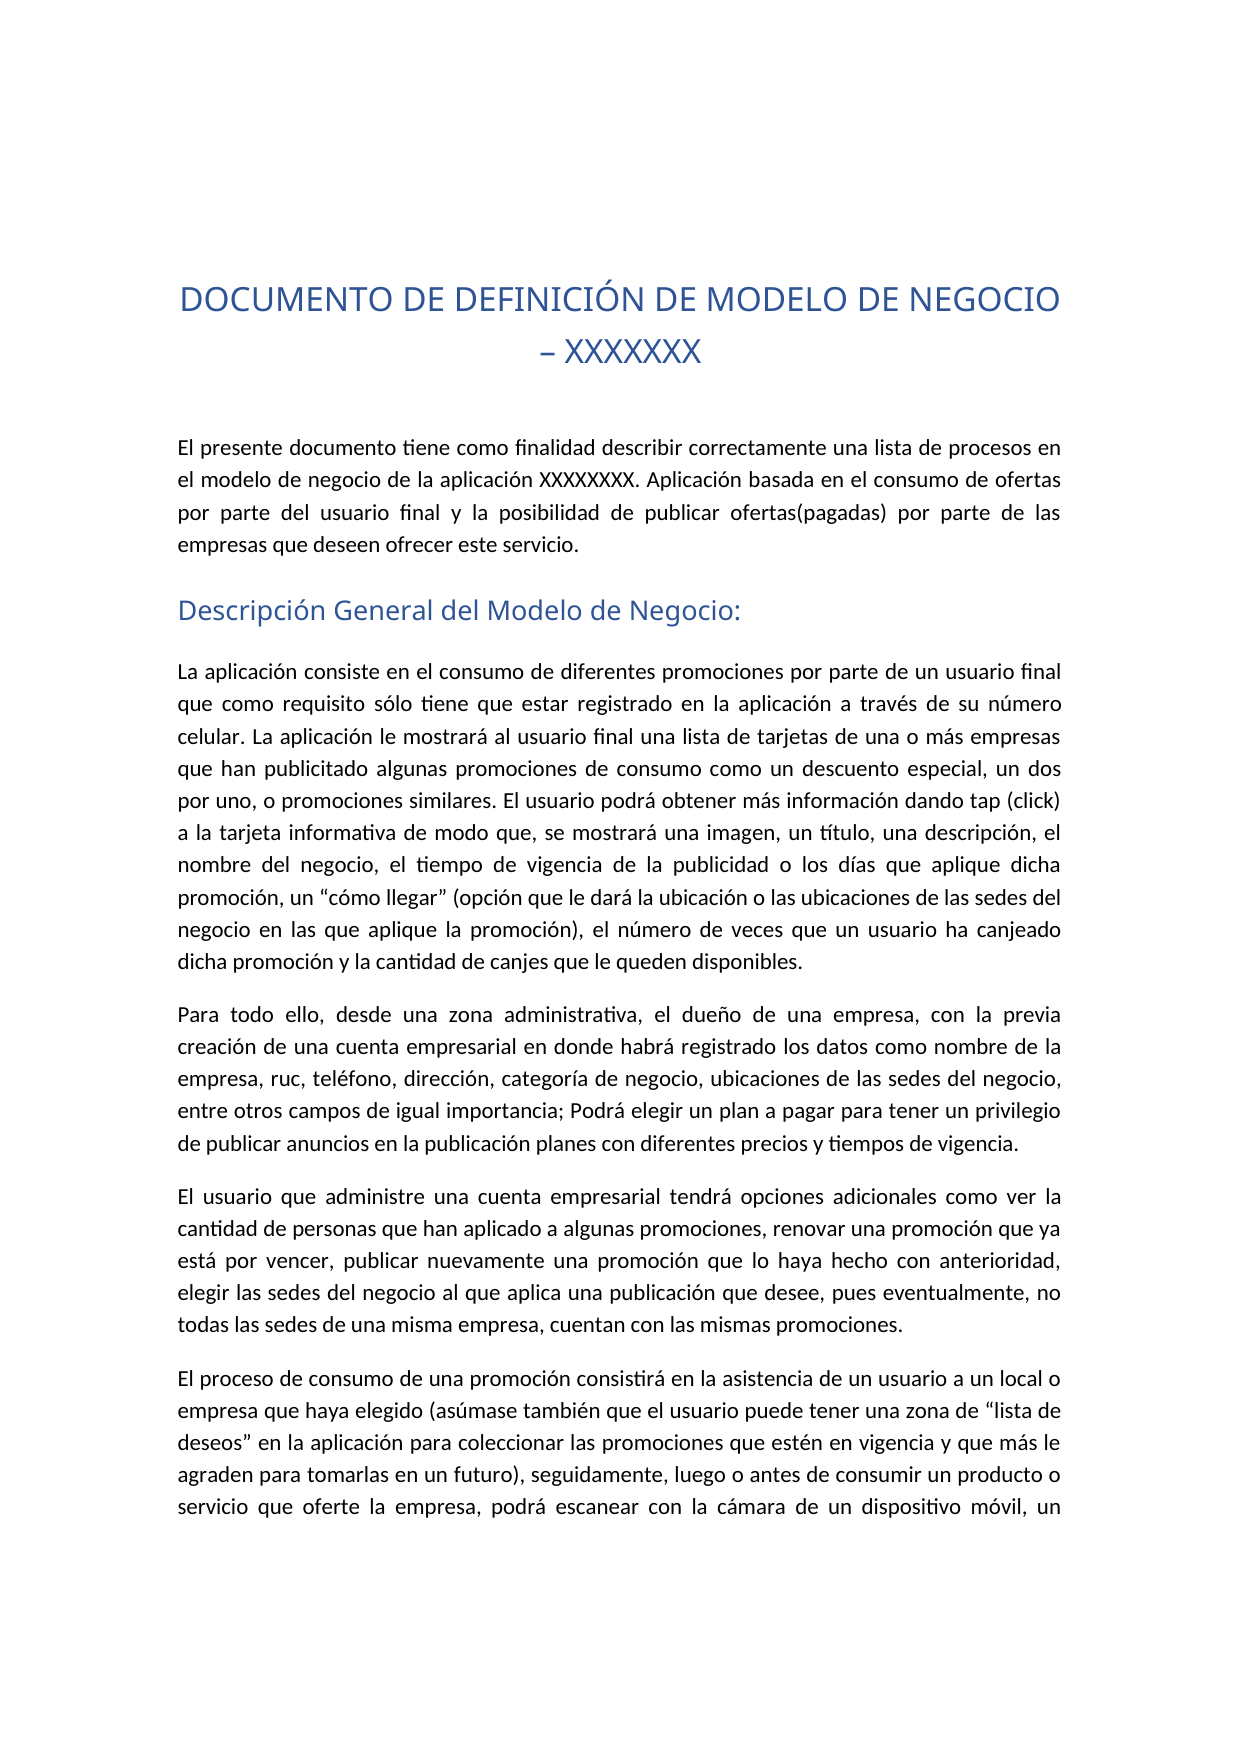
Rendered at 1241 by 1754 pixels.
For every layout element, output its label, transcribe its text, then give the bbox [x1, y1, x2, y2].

text Para todo ello, desde una zona administrativa, el dueño de una empresa, con la previa creación de una cuenta empresarial en donde habrá registrado los datos como nombre de la empresa, ruc, teléfono, dirección, categoría de negocio, ubicaciones de las sedes del negocio, entre otros campos de igual importancia; Podrá elegir un plan a pagar para tener un privilegio de publicar anuncios en la publicación planes con diferentes precios y tiempos de vigencia. [177, 1000, 1063, 1157]
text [177, 1364, 1063, 1520]
text La aplicación consiste en el consumo de diferentes promociones por parte de un usuario final que como requisito sólo tiene que estar registrado en la aplicación a través de su número celular. La aplicación le mostrará al usuario final una lista de tarjetas de una o más empresas que han publicitado algunas promociones de consumo como un descuento especial, un dos por uno, o promociones similares. El usuario podrá obtener más información dando tap (click) a la tarjeta informativa de modo que, se mostrará una imagen, un título, una descripción, el nombre del negocio, el tiempo de vigencia de la publicidad o los días que aplique dicha promoción, un “cómo llegar” (opción que le dará la ubicación o las ubicaciones de las sedes del negocio en las que aplique la promoción), el número de veces que un usuario ha canjeado dicha promoción y la cantidad de canjes que le queden disponibles. [177, 657, 1063, 975]
subtitle DOCUMENTO DE DEFINICIÓN DE MODELO DE NEGOCIO – XXXXXXX [177, 276, 1063, 374]
text El usuario que administre una cuenta empresarial tendrá opciones adicionales como ver la cantidad de personas que han aplicado a algunas promociones, renovar una promoción que ya está por vencer, publicar nuevamente una promoción que lo haya hecho con anterioridad, elegir las sedes del negocio al que aplica una publicación que desee, pues eventualmente, no todas las sedes de una misma empresa, cuentan con las mismas promociones. [177, 1182, 1063, 1339]
subtitle Descripción General del Modelo de Negocio: [177, 591, 1063, 628]
text El presente documento tiene como finalidad describir correctamente una lista de procesos en el modelo de negocio de la aplicación XXXXXXXX. Aplicación basada en el consumo de ofertas por parte del usuario final y la posibilidad de publicar ofertas(pagadas) por parte de las empresas que deseen ofrecer este servicio. [177, 433, 1063, 558]
